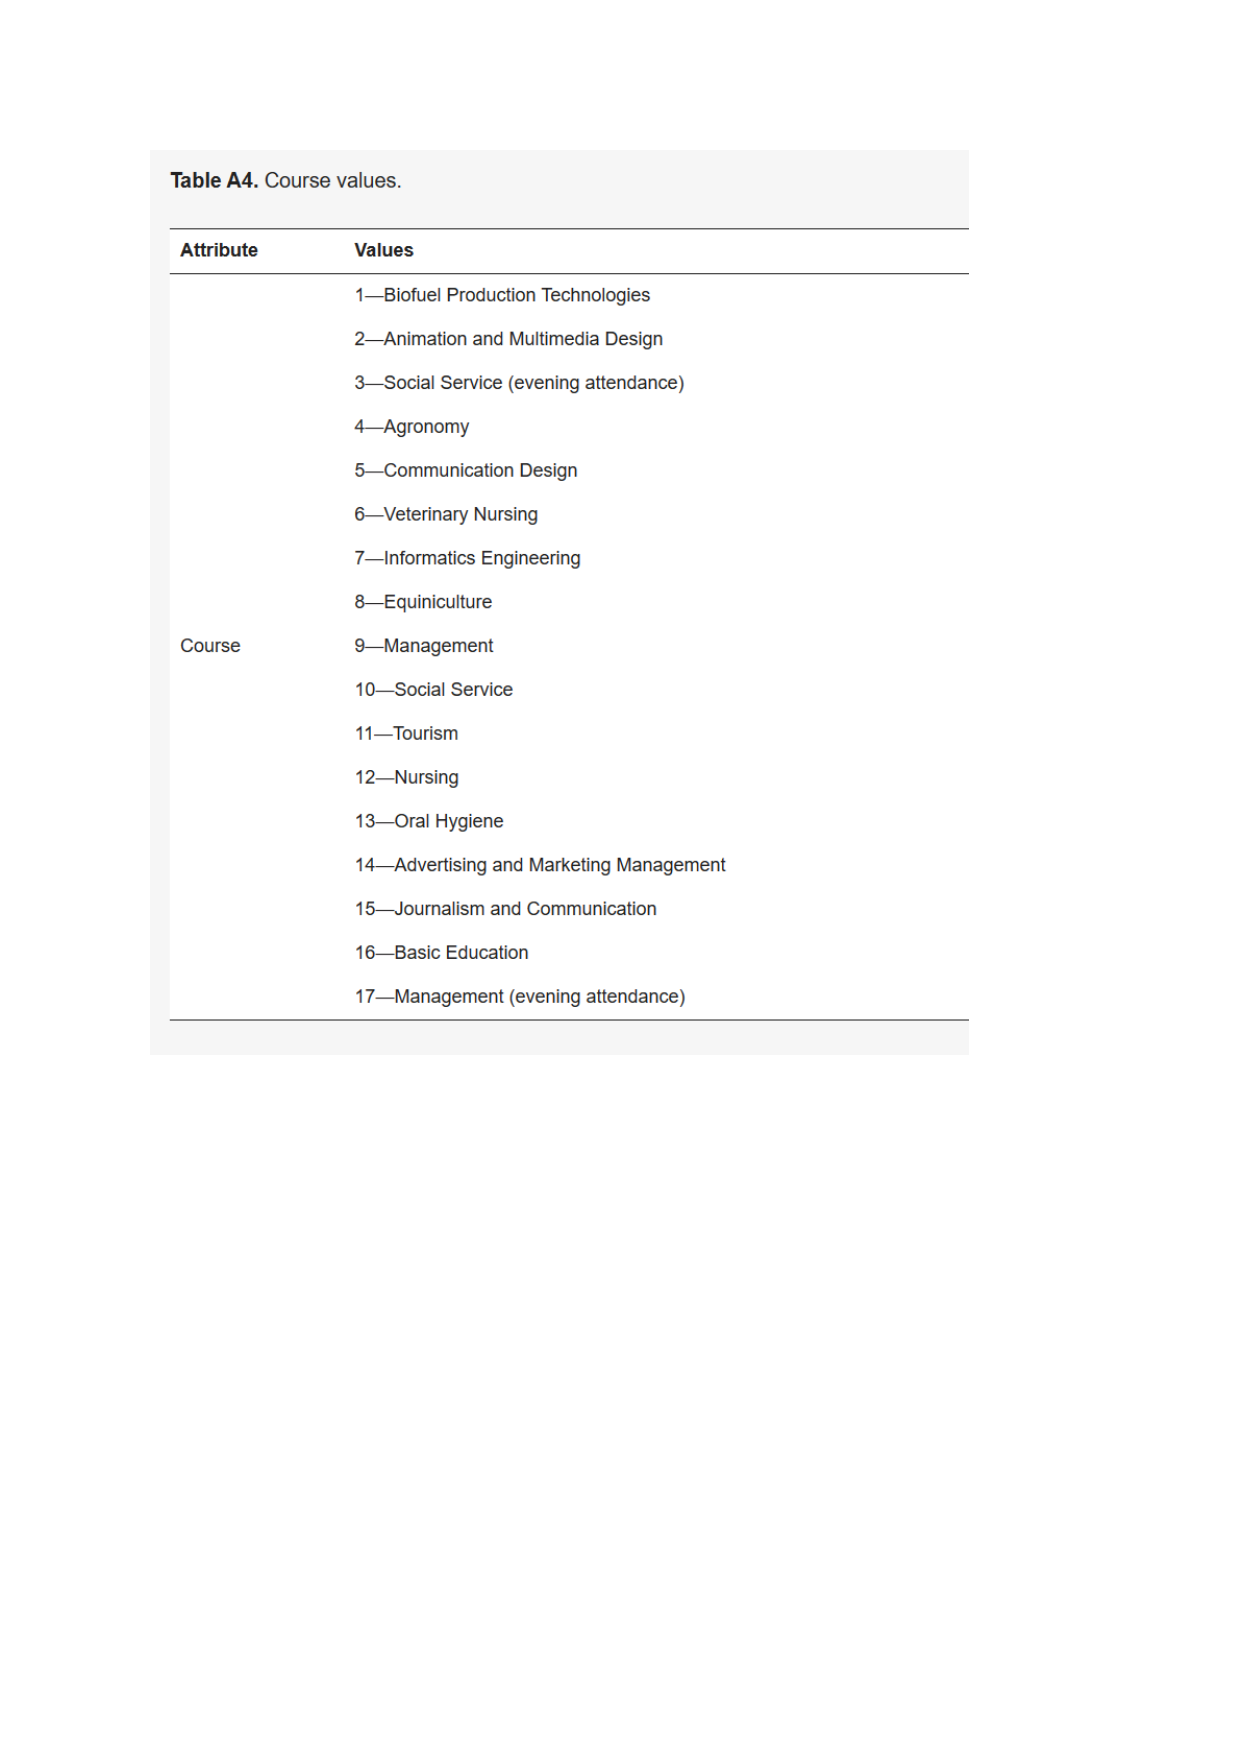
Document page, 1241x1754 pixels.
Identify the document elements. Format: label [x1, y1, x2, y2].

picture [150, 150, 969, 1055]
